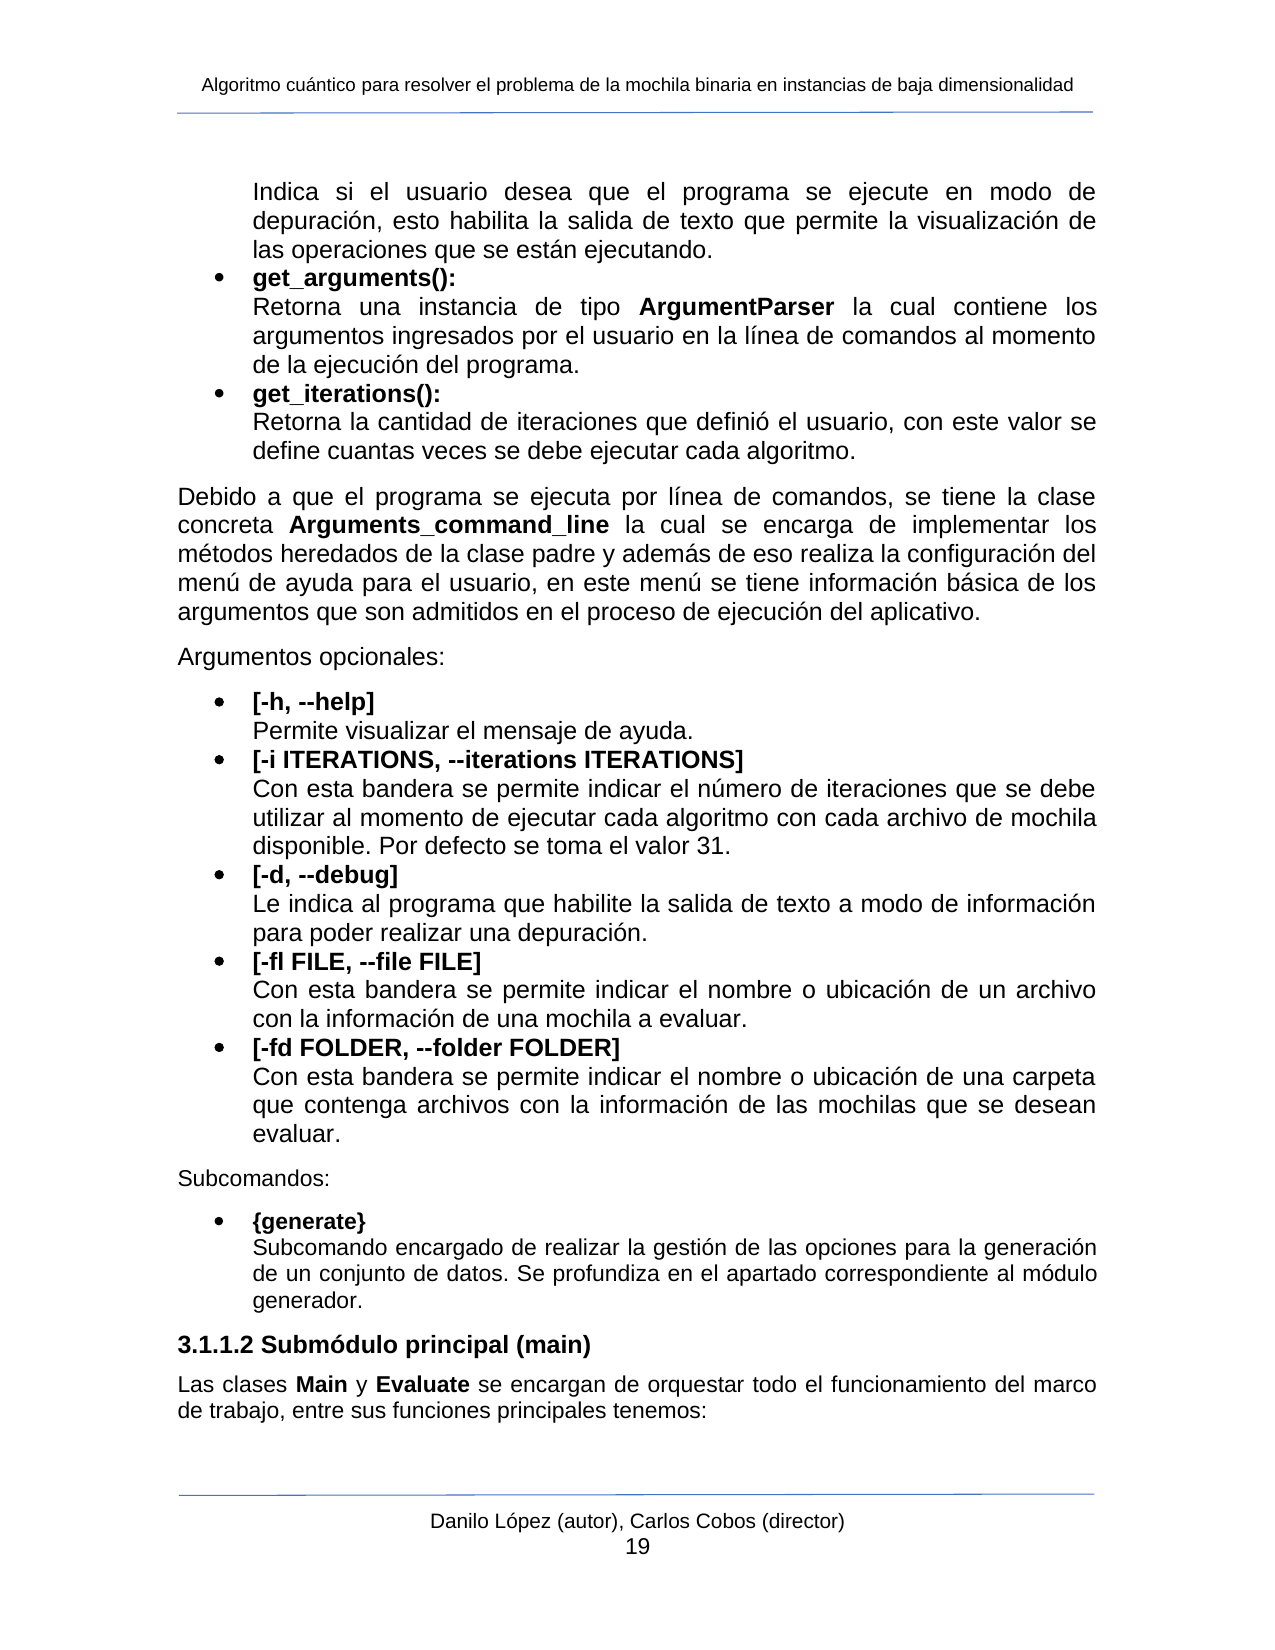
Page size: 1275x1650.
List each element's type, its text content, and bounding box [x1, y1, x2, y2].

text Subcomandos: [177, 1164, 1098, 1191]
list [-d, --debug] [215, 860, 1098, 889]
list [-fl FILE, --file FILE] [215, 946, 1098, 975]
list Retorna la cantidad de iteraciones que definió el usuario, con este valor se define cuantas veces se debe ejecutar cada algoritmo. [252, 407, 1098, 465]
list [-h, --help] [215, 687, 1098, 716]
list Con esta bandera se permite indicar el nombre o ubicación de una carpeta que contenga archivos con la información de las mochilas que se desean evaluar. [252, 1062, 1098, 1148]
list Con esta bandera se permite indicar el número de iteraciones que se debe utilizar al momento de ejecutar cada algoritmo con cada archivo de mochila disponible. Por defecto se toma el valor 31. [252, 774, 1098, 860]
list Subcomando encargado de realizar la gestión de las opciones para la generación de un conjunto de datos. Se profundiza en el apartado correspondiente al módulo generador. [252, 1234, 1098, 1313]
list Permite visualizar el mensaje de ayuda. [252, 716, 1098, 745]
text Debido a que el programa se ejecuta por línea de comandos, se tiene la clase concreta Arguments_command_line la cual se encarga de implementar los métodos heredados de la clase padre y además de eso realiza la configuración del menú de ayuda para el usuario, en este menú se tiene información básica de los argumentos que son admitidos en el proceso de ejecución del aplicativo. [177, 482, 1098, 625]
list [-fd FOLDER, --folder FOLDER] [215, 1033, 1098, 1062]
list Indica si el usuario desea que el programa se ejecute en modo de depuración, esto habilita la salida de texto que permite la visualización de las operaciones que se están ejecutando. [252, 177, 1098, 263]
list Le indica al programa que habilite la salida de texto a modo de información para poder realizar una depuración. [252, 889, 1098, 946]
list get_arguments(): [215, 263, 1098, 292]
list {generate} [215, 1208, 1098, 1234]
text Argumentos opcionales: [177, 642, 1098, 671]
list Con esta bandera se permite indicar el nombre o ubicación de un archivo con la información de una mochila a evaluar. [252, 975, 1098, 1033]
subtitle Submódulo principal (main) [177, 1330, 1039, 1358]
list Retorna una instancia de tipo ArgumentParser la cual contiene los argumentos ingresados por el usuario en la línea de comandos al momento de la ejecución del programa. [252, 292, 1098, 378]
list get_iterations(): [215, 378, 1098, 407]
list [-i ITERATIONS, --iterations ITERATIONS] [215, 745, 1098, 774]
text Las clases Main y Evaluate se encargan de orquestar todo el funcionamiento del marco de trabajo, entre sus funciones principales tenemos: [177, 1371, 1098, 1424]
